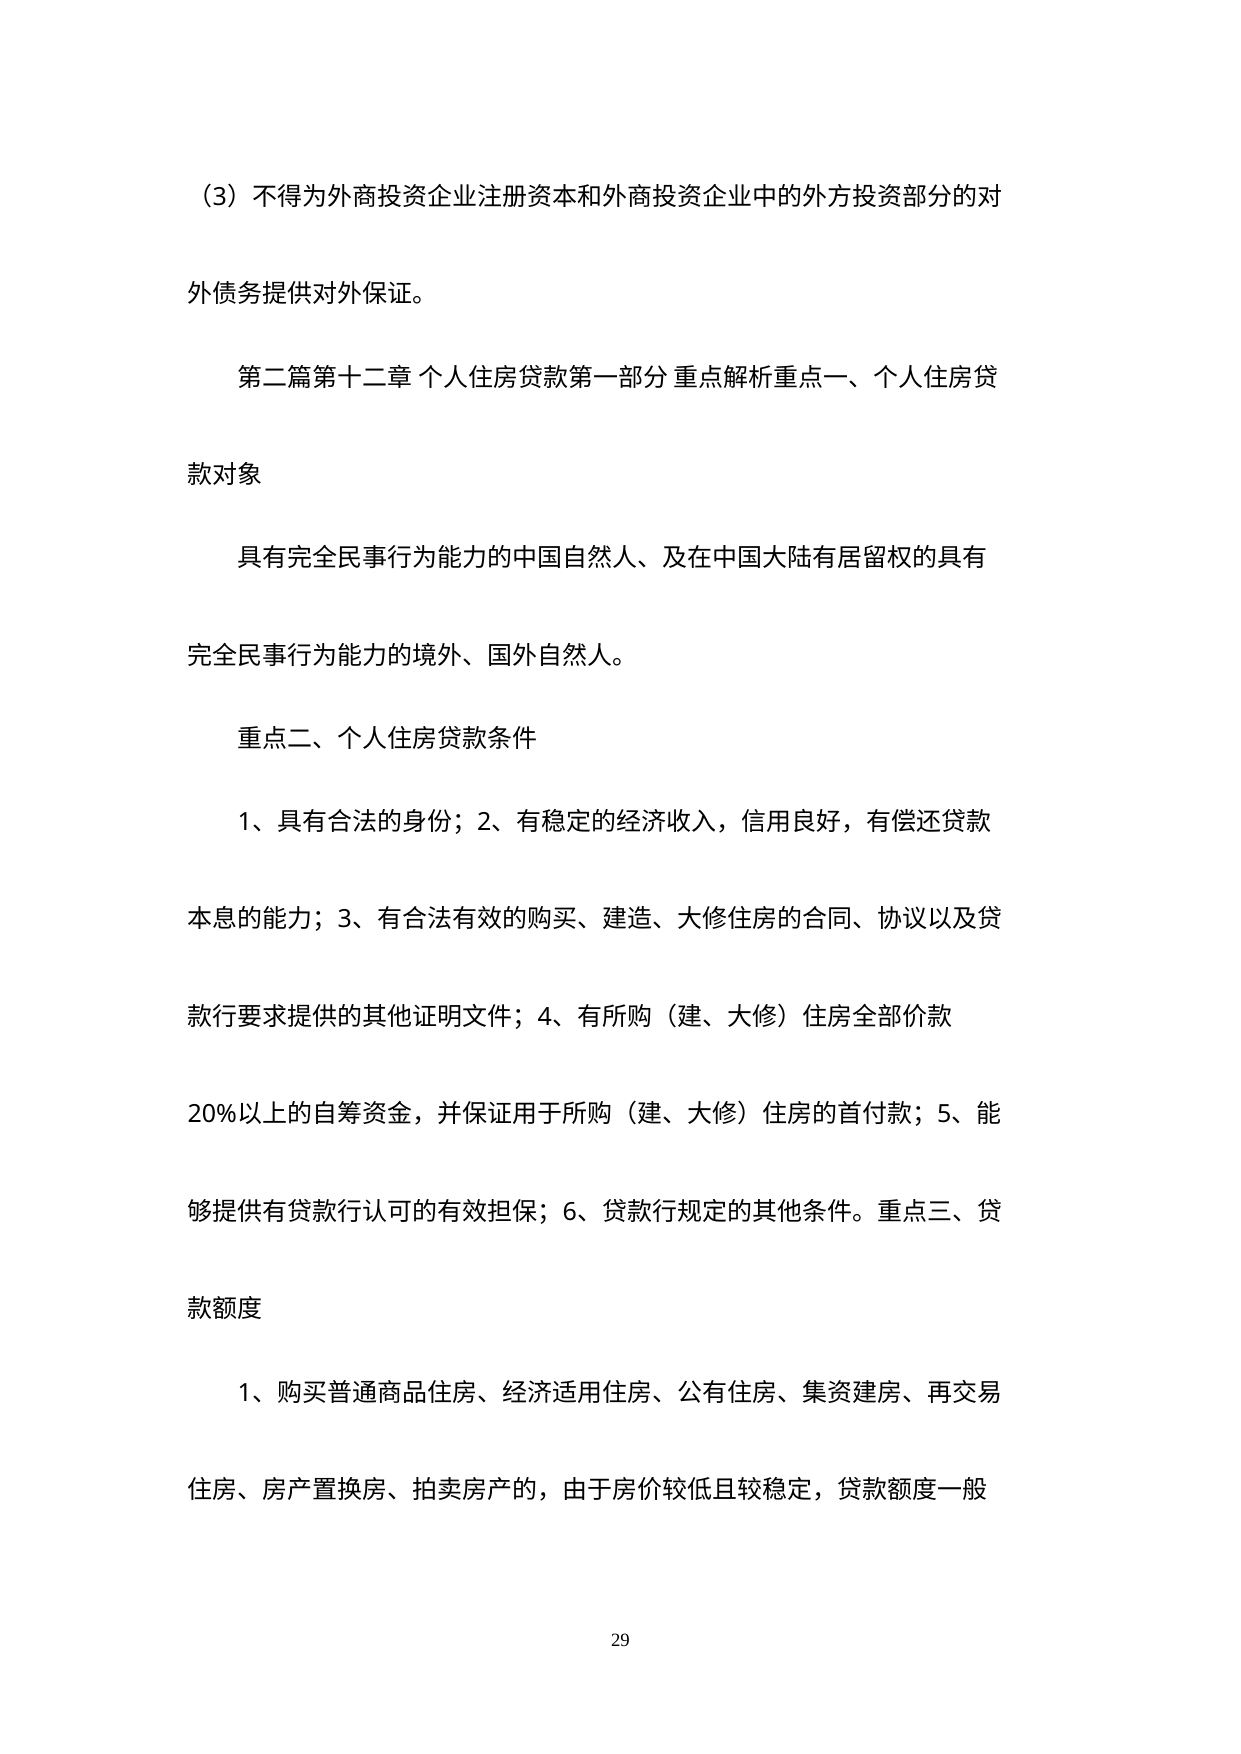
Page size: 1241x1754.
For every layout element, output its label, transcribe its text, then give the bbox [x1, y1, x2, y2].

text 重点二、个人住房贷款条件 [187, 704, 1003, 769]
text 1、具有合法的身份；2、有稳定的经济收入，信用良好，有偿还贷款本息的能力；3、有合法有效的购买、建造、大修住房的合同、协议以及贷款行要求提供的其他证明文件；4、有所购（建、大修）住房全部价款20%以上的自筹资金，并保证用于所购（建、大修）住房的首付款；5、能够提供有贷款行认可的有效担保；6、贷款行规定的其他条件。重点三、贷款额度 [187, 787, 1003, 1339]
text 第二篇第十二章 个人住房贷款第一部分 重点解析重点一、个人住房贷款对象 [187, 343, 1003, 505]
text 具有完全民事行为能力的中国自然人、及在中国大陆有居留权的具有完全民事行为能力的境外、国外自然人。 [187, 523, 1003, 686]
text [187, 162, 1003, 324]
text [187, 1358, 1003, 1520]
